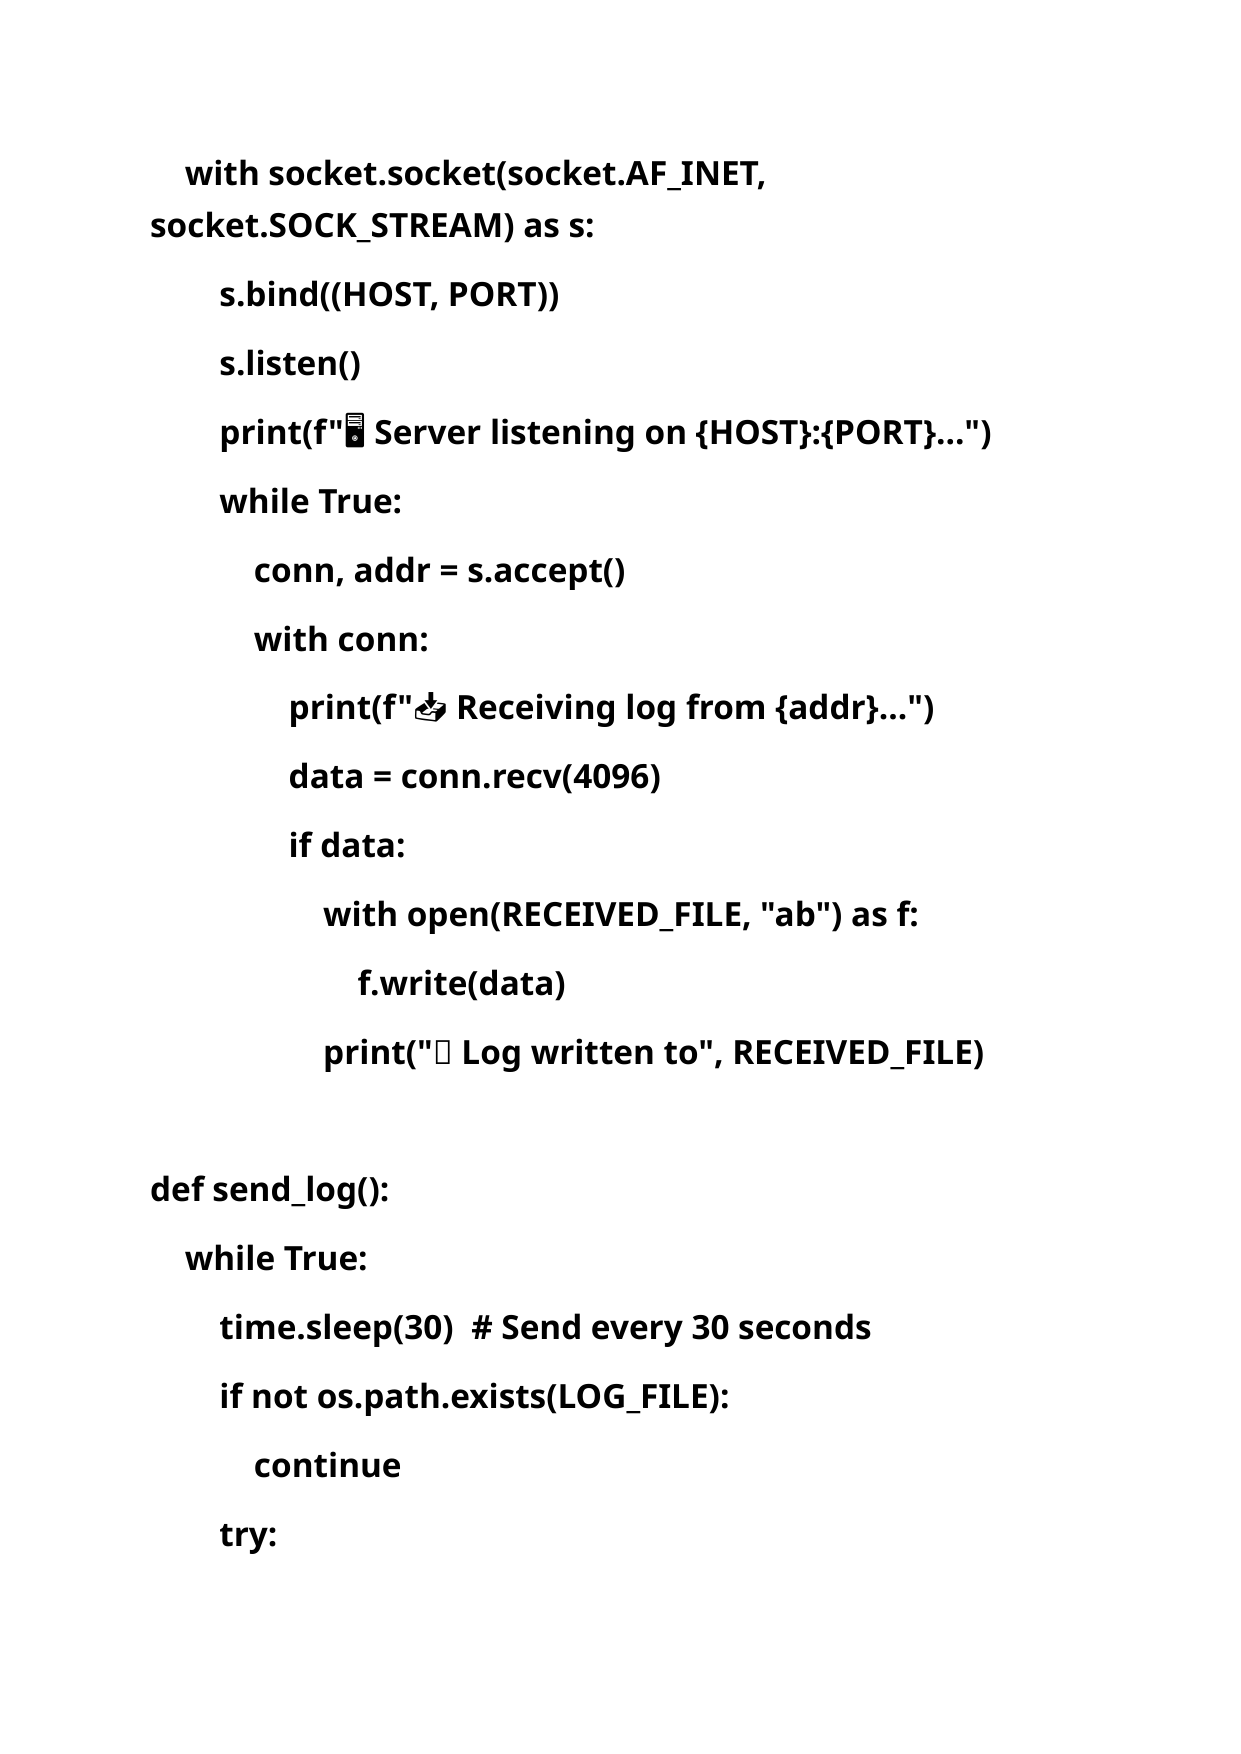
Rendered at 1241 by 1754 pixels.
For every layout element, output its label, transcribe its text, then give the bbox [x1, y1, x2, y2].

text s.listen() [150, 340, 1090, 385]
text continue [150, 1442, 1090, 1487]
text while True: [150, 1235, 1090, 1280]
text if not os.path.exists(LOG_FILE): [150, 1373, 1090, 1418]
text def send_log(): [150, 1166, 1090, 1212]
text s.bind((HOST, PORT)) [150, 271, 1090, 316]
text with conn: [150, 615, 1090, 661]
text while True: [150, 478, 1090, 523]
text print(f"🖥️ Server listening on {HOST}:{PORT}...") [150, 409, 1090, 454]
text f.write(data) [150, 959, 1090, 1005]
text with socket.socket(socket.AF_INET, socket.SOCK_STREAM) as s: [150, 150, 1090, 248]
text if data: [150, 822, 1090, 867]
text print("✅ Log written to", RECEIVED_FILE) [150, 1028, 1090, 1074]
text data = conn.recv(4096) [150, 753, 1090, 798]
text try: [150, 1510, 1090, 1556]
text print(f"📥 Receiving log from {addr}...") [150, 684, 1090, 729]
text conn, addr = s.accept() [150, 546, 1090, 592]
text with open(RECEIVED_FILE, "ab") as f: [150, 891, 1090, 936]
text time.sleep(30) # Send every 30 seconds [150, 1304, 1090, 1349]
